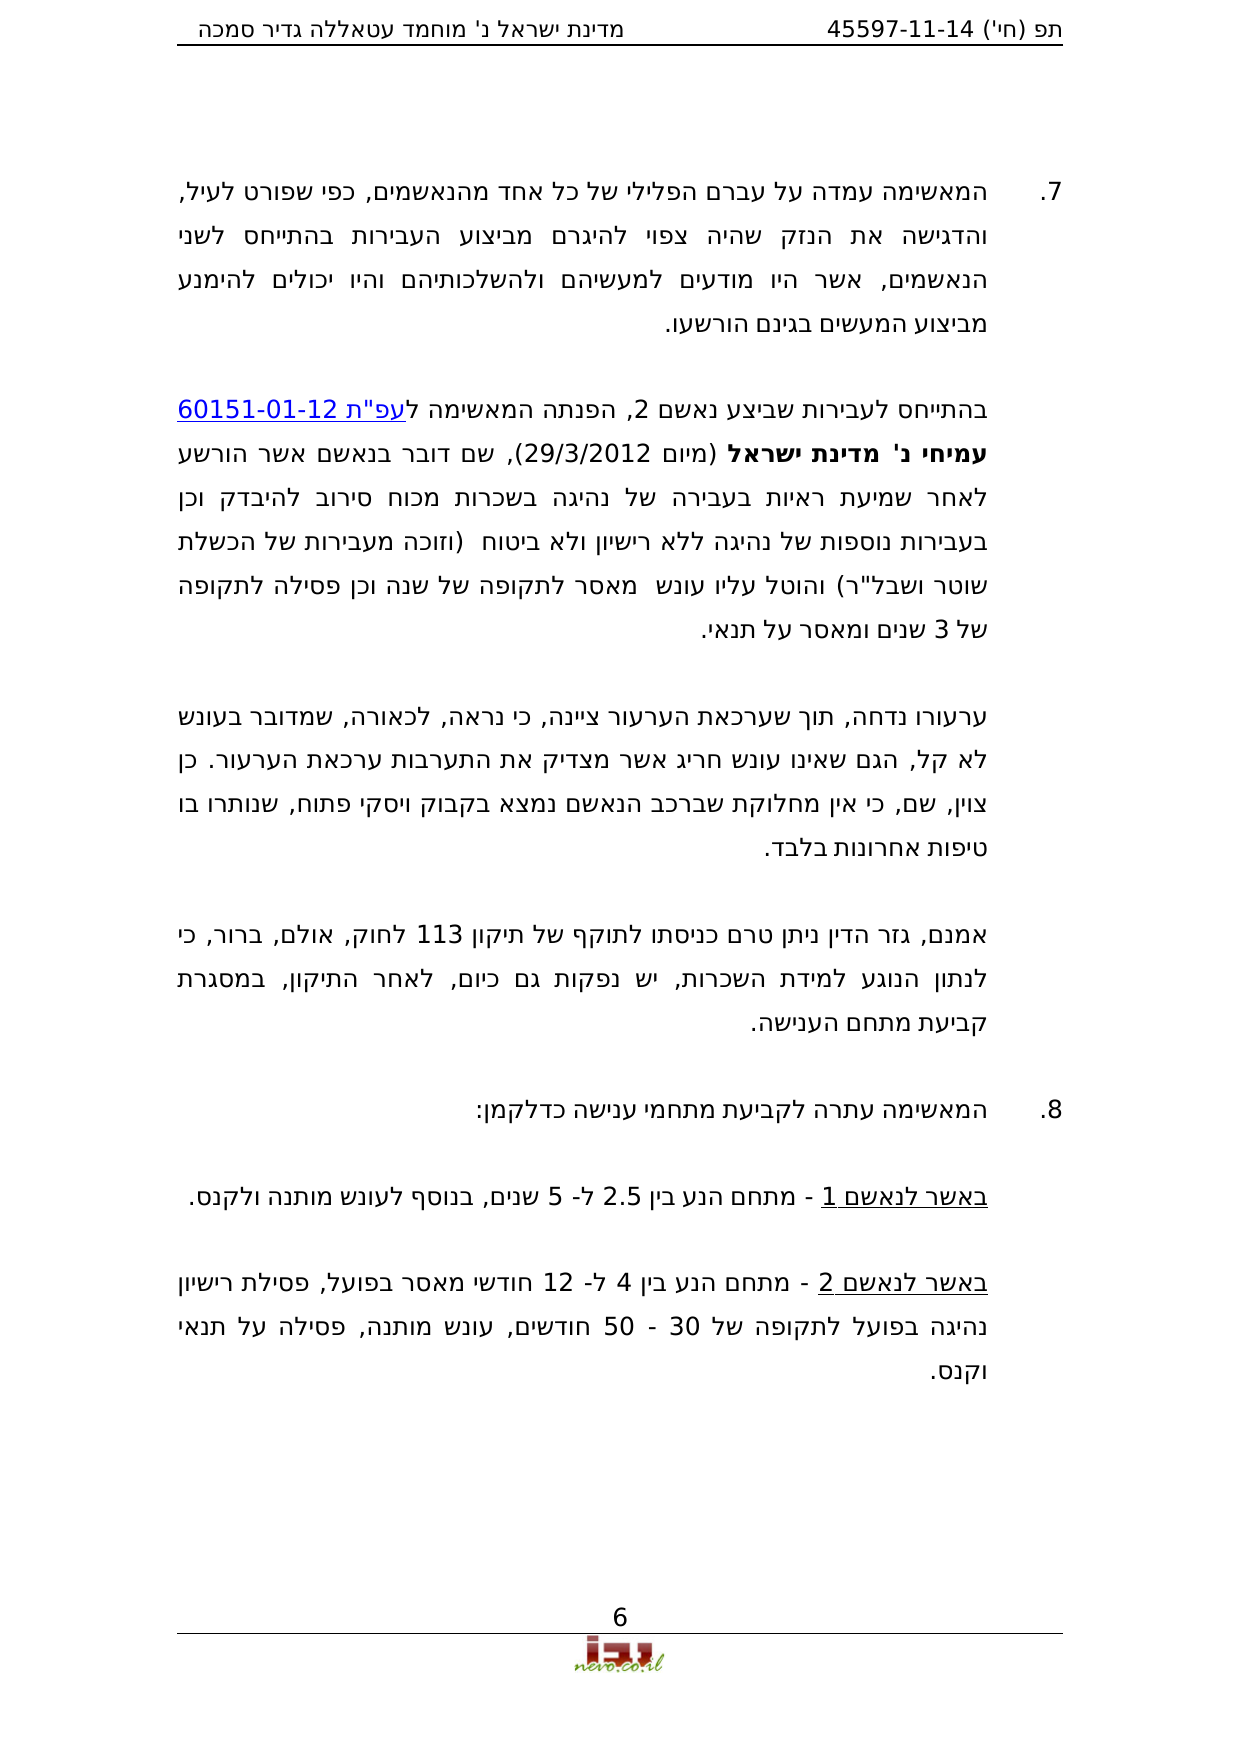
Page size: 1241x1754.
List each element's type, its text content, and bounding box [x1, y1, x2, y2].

text אמנם, גזר הדין ניתן טרם כניסתו לתוקף של תיקון 113 לחוק, אולם, ברור, כי לנתון הנוגע למידת השכרות, יש נפקות גם כיום, לאחר התיקון, במסגרת קביעת מתחם הענישה. [177, 920, 988, 1037]
text 7. המאשימה עמדה על עברם הפלילי של כל אחד מהנאשמים, כפי שפורט לעיל, והדגישה את הנזק שהיה צפוי להיגרם מביצוע העבירות בהתייחס לשני הנאשמים, אשר היו מודעים למעשיהם ולהשלכותיהם והיו יכולים להימנע מביצוע המעשים בגינם הורשעו. [177, 177, 1063, 338]
text באשר לנאשם 1 - מתחם הנע בין 2.5 ל- 5 שנים, בנוסף לעונש מותנה ולקנס. [177, 1182, 1063, 1211]
text 8. המאשימה עתרה לקביעת מתחמי ענישה כדלקמן: [177, 1095, 1063, 1124]
picture [574, 1635, 666, 1673]
text בהתייחס לעבירות שביצע נאשם 2, הפנתה המאשימה לעפ"ת 60151-01-12 עמיחי נ' מדינת ישראל (מיום 29/3/2012), שם דובר בנאשם אשר הורשע לאחר שמיעת ראיות בעבירה של נהיגה בשכרות מכוח סירוב להיבדק וכן בעבירות נוספות של נהיגה ללא רישיון ולא ביטוח (וזוכה מעבירות של הכשלת שוטר ושבל"ר) והוטל עליו עונש מאסר לתקופה של שנה וכן פסילה לתקופה של 3 שנים ומאסר על תנאי. [177, 396, 988, 644]
text באשר לנאשם 2 - מתחם הנע בין 4 ל- 12 חודשי מאסר בפועל, פסילת רישיון נהיגה בפועל לתקופה של 30 - 50 חודשים, עונש מותנה, פסילה על תנאי וקנס. [177, 1268, 988, 1385]
text ערעורו נדחה, תוך שערכאת הערעור ציינה, כי נראה, לכאורה, שמדובר בעונש לא קל, הגם שאינו עונש חריג אשר מצדיק את התערבות ערכאת הערעור. כן צוין, שם, כי אין מחלוקת שברכב הנאשם נמצא בקבוק ויסקי פתוח, שנותרו בו טיפות אחרונות בלבד. [177, 702, 988, 862]
